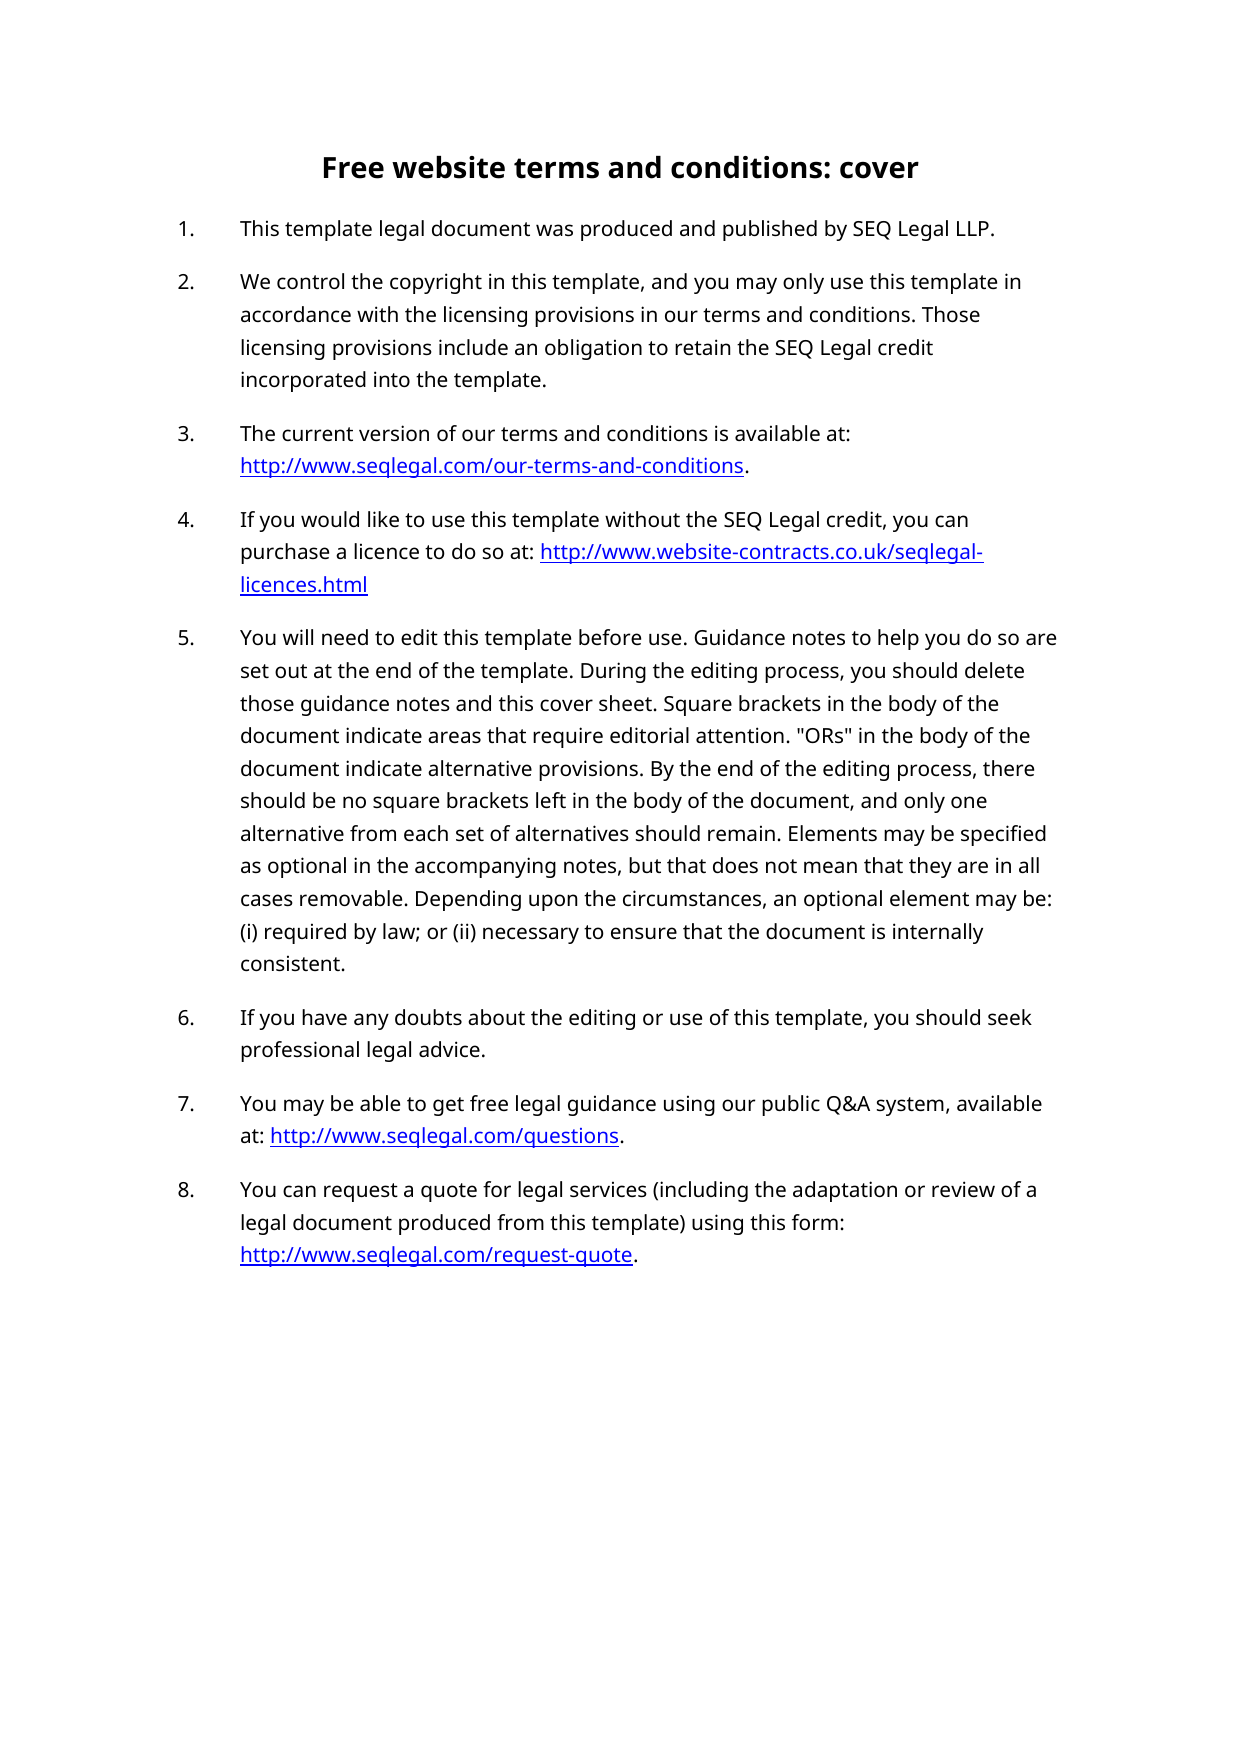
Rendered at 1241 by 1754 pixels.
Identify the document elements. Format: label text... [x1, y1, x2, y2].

text 6. If you have any doubts about the editing or use of this template, you should seek professional legal advice. [177, 1003, 1063, 1064]
text Free website terms and conditions: cover [177, 148, 1063, 187]
text 2. We control the copyright in this template, and you may only use this template in accordance with the licensing provisions in our terms and conditions. Those licensing provisions include an obligation to retain the SEQ Legal credit incorporated into the template. [177, 267, 1063, 394]
text 3. The current version of our terms and conditions is available at: http://www.seqlegal.com/our-terms-and-conditions. [177, 419, 1063, 480]
text 1. This template legal document was produced and published by SEQ Legal LLP. [177, 214, 1063, 242]
text 7. You may be able to get free legal guidance using our public Q&A system, available at: http://www.seqlegal.com/questions. [177, 1089, 1063, 1150]
text 4. If you would like to use this template without the SEQ Legal credit, you can purchase a licence to do so at: http://www.website-contracts.co.uk/seqlegal-licences.html [177, 505, 1063, 598]
text 5. You will need to edit this template before use. Guidance notes to help you do so are set out at the end of the template. During the editing process, you should delete those guidance notes and this cover sheet. Square brackets in the body of the document indicate areas that require editorial attention. "ORs" in the body of the document indicate alternative provisions. By the end of the editing process, there should be no square brackets left in the body of the document, and only one alternative from each set of alternatives should remain. Elements may be specified as optional in the accompanying notes, but that does not mean that they are in all cases removable. Depending upon the circumstances, an optional element may be: (i) required by law; or (ii) necessary to ensure that the document is internally consistent. [177, 623, 1063, 978]
text 8. You can request a quote for legal services (including the adaptation or review of a legal document produced from this template) using this form: http://www.seqlegal.com/request-quote. [177, 1175, 1063, 1269]
